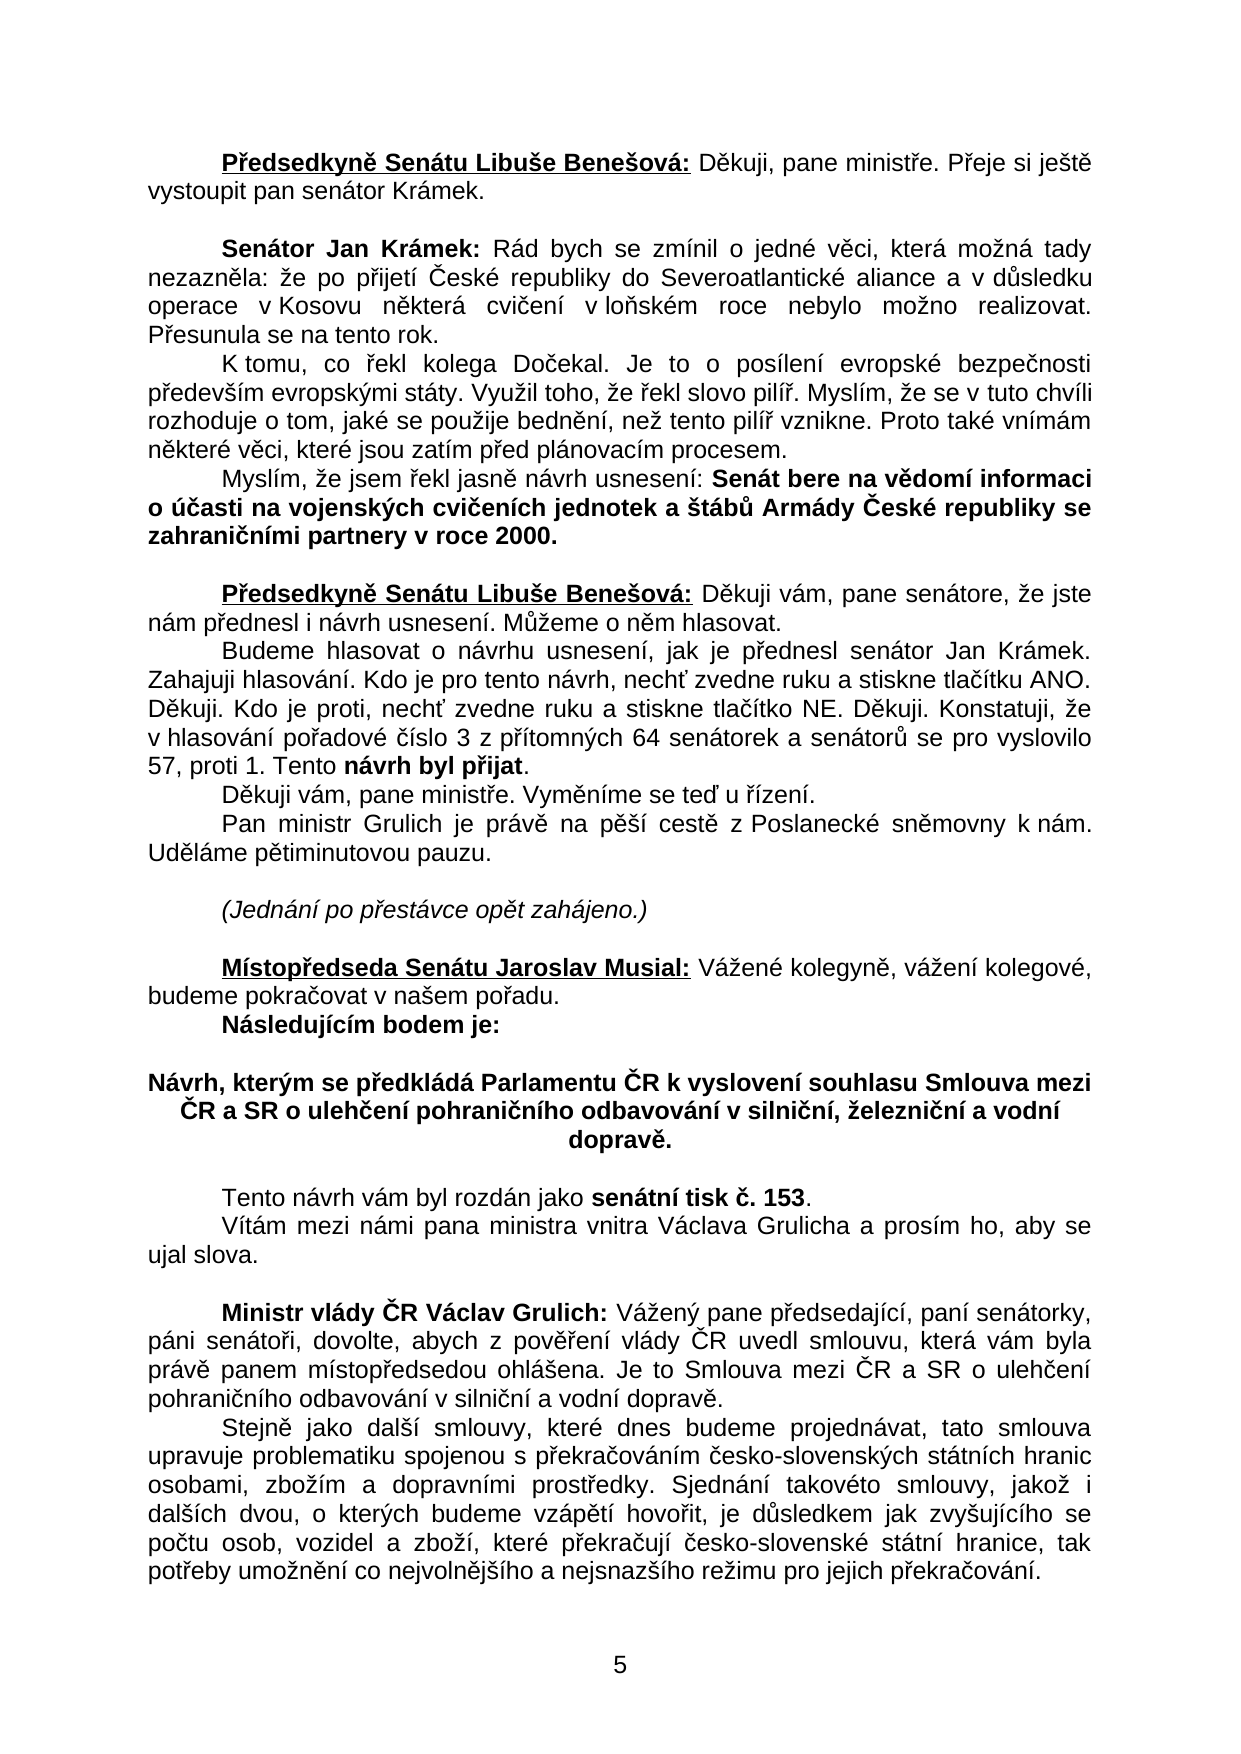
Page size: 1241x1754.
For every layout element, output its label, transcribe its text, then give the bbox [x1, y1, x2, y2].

text Myslím, že jsem řekl jasně návrh usnesení: Senát bere na vědomí informaci o účasti na vojenských cvičeních jednotek a štábů Armády České republiky se zahraničními partnery v roce 2000. [148, 464, 1093, 550]
text Místopředseda Senátu Jaroslav Musial: Vážené kolegyně, vážení kolegové, budeme pokračovat v našem pořadu. [148, 953, 1093, 1010]
text <A NAME='st153'></A>Návrh, kterým se předkládá Parlamentu ČR k vyslovení souhlasu Smlouva mezi ČR a SR o ulehčení pohraničního odbavování v silniční, železniční a vodní dopravě. [148, 1068, 1093, 1154]
text Předsedkyně Senátu Libuše Benešová: Děkuji, pane ministře. Přeje si ještě vystoupit pan senátor Krámek. [148, 148, 1093, 205]
text Děkuji vám, pane ministře. Vyměníme se teď u řízení. [148, 780, 1093, 809]
text Vítám mezi námi pana ministra vnitra Václava Grulicha a prosím ho, aby se ujal slova. [148, 1211, 1093, 1269]
text Senátor Jan Krámek: Rád bych se zmínil o jedné věci, která možná tady nezazněla: že po přijetí České republiky do Severoatlantické aliance a v důsledku operace v Kosovu některá cvičení v loňském roce nebylo možno realizovat. Přesunula se na tento rok. [148, 234, 1093, 349]
text Následujícím bodem je: [148, 1010, 1093, 1039]
text Budeme hlasovat o návrhu usnesení, jak je přednesl senátor Jan Krámek. Zahajuji hlasování. Kdo je pro tento návrh, nechť zvedne ruku a stiskne tlačítku ANO. Děkuji. Kdo je proti, nechť zvedne ruku a stiskne tlačítko NE. Děkuji. Konstatuji, že v hlasování pořadové číslo 3 z přítomných 64 senátorek a senátorů se pro vyslovilo 57, proti 1. Tento návrh byl přijat. [148, 636, 1093, 780]
text Pan ministr Grulich je právě na pěší cestě z Poslanecké sněmovny k nám. Uděláme pětiminutovou pauzu. [148, 809, 1093, 866]
text (Jednání po přestávce opět zahájeno.) [148, 895, 1093, 924]
text Stejně jako další smlouvy, které dnes budeme projednávat, tato smlouva upravuje problematiku spojenou s překračováním česko-slovenských státních hranic osobami, zbožím a dopravními prostředky. Sjednání takovéto smlouvy, jakož i dalších dvou, o kterých budeme vzápětí hovořit, je důsledkem jak zvyšujícího se počtu osob, vozidel a zboží, které překračují česko-slovenské státní hranice, tak potřeby umožnění co nejvolnějšího a nejsnazšího režimu pro jejich překračování. [148, 1413, 1093, 1585]
text Předsedkyně Senátu Libuše Benešová: Děkuji vám, pane senátore, že jste nám přednesl i návrh usnesení. Můžeme o něm hlasovat. [148, 579, 1093, 636]
text Ministr vlády ČR Václav Grulich: Vážený pane předsedající, paní senátorky, páni senátoři, dovolte, abych z pověření vlády ČR uvedl smlouvu, která vám byla právě panem místopředsedou ohlášena. Je to Smlouva mezi ČR a SR o ulehčení pohraničního odbavování v silniční a vodní dopravě. [148, 1298, 1093, 1413]
text K tomu, co řekl kolega Dočekal. Je to o posílení evropské bezpečnosti především evropskými státy. Využil toho, že řekl slovo pilíř. Myslím, že se v tuto chvíli rozhoduje o tom, jaké se použije bednění, než tento pilíř vznikne. Proto také vnímám některé věci, které jsou zatím před plánovacím procesem. [148, 349, 1093, 464]
text Tento návrh vám byl rozdán jako senátní tisk č. 153. [148, 1183, 1093, 1211]
